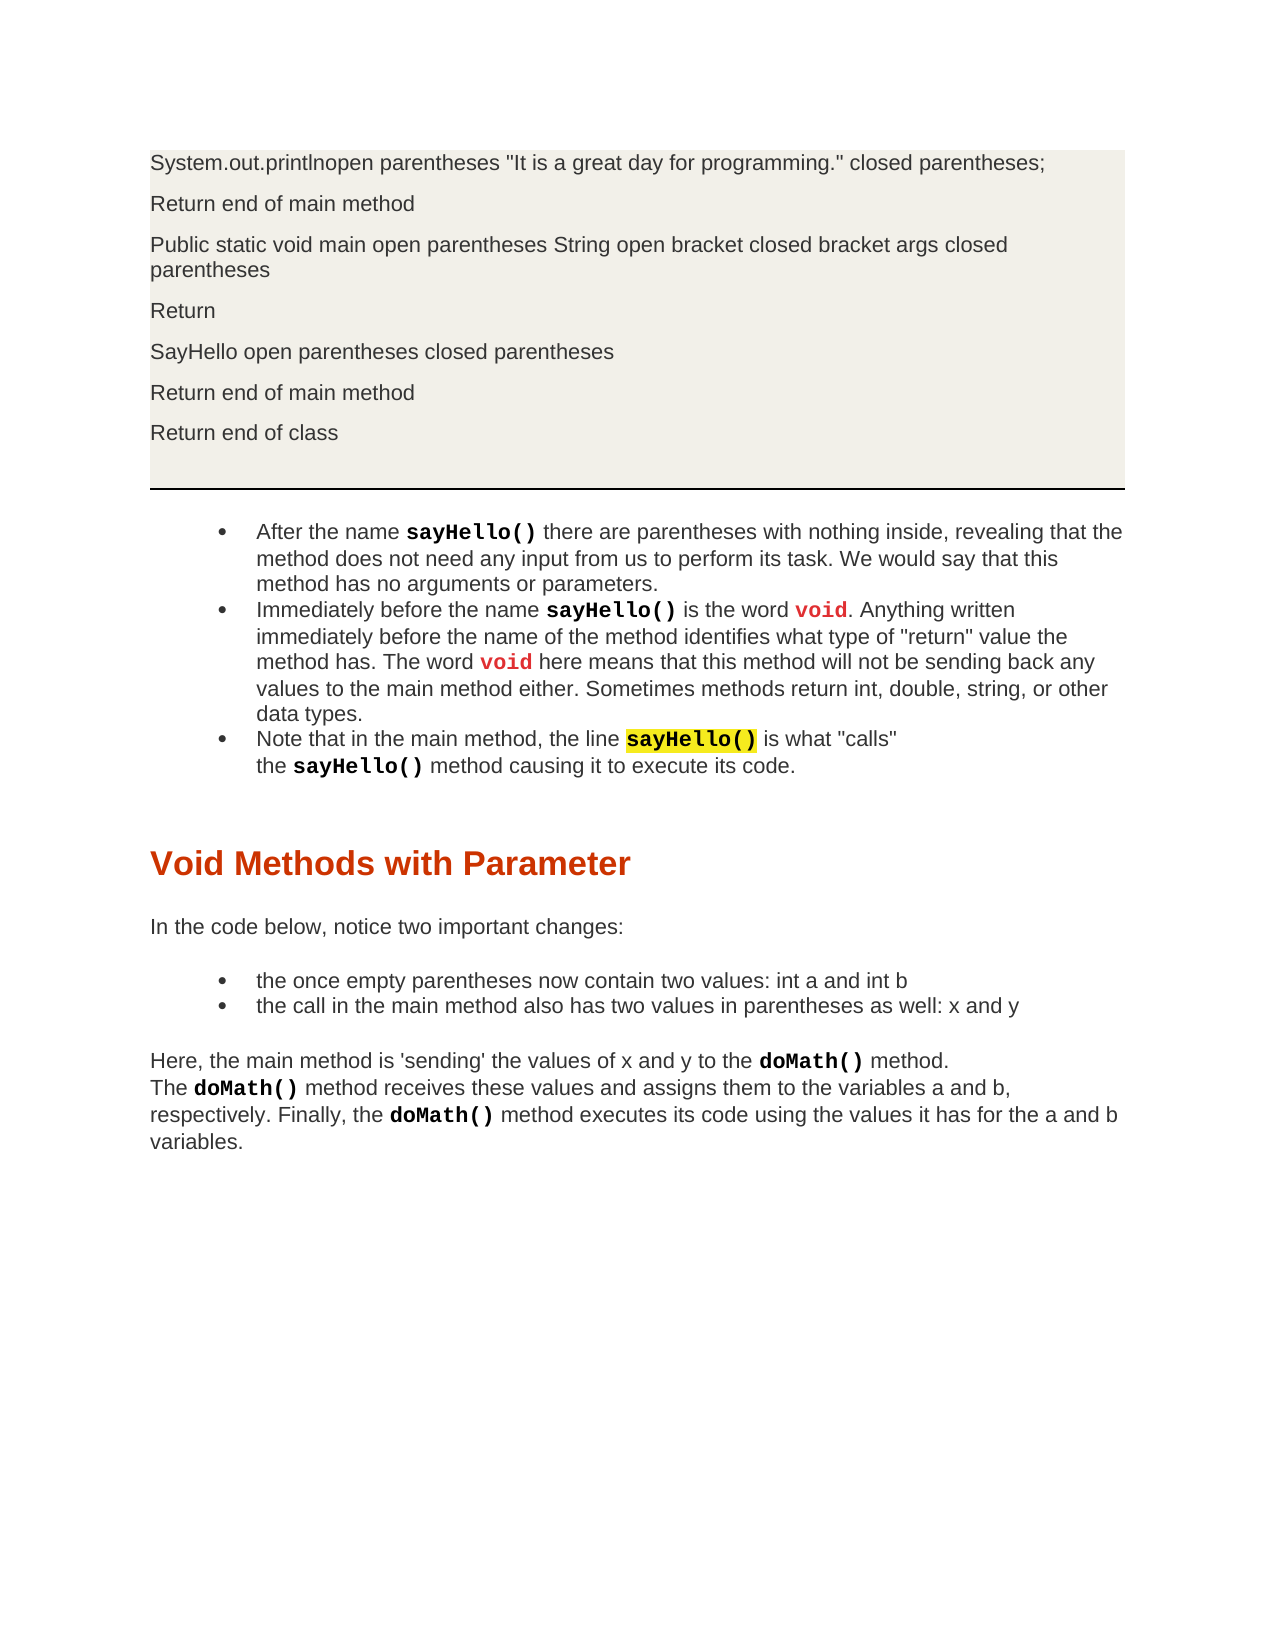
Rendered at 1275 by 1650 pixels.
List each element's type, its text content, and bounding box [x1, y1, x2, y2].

text SayHello open parentheses closed parentheses [150, 338, 1125, 364]
text Public static void main open parentheses String open bracket closed bracket args closed parentheses [150, 232, 1125, 282]
text Return end of class [150, 420, 1125, 445]
list Immediately before the name sayHello() is the word void. Anything written immediately before the name of the method identifies what type of "return" value the method has. The word void here means that this method will not be sending back any values to the main method either. Sometimes methods return int, double, string, or other data types. [219, 597, 1125, 726]
list After the name sayHello() there are parentheses with nothing inside, revealing that the method does not need any input from us to perform its task. We would say that this method has no arguments or parameters. [219, 519, 1125, 597]
text Return end of main method [150, 379, 1125, 404]
text Here, the main method is 'sending' the values of x and y to the doMath() method. The doMath() method receives these values and assigns them to the variables a and b, respectively. Finally, the doMath() method executes its code using the values it has for the a and b variables. [150, 1048, 1125, 1154]
text System.out.printlnopen parentheses "It is a great day for programming." closed parentheses; [150, 150, 1125, 175]
text Return [150, 298, 1125, 323]
list the once empty parentheses now contain two values: int a and int b [219, 968, 1125, 993]
text Return end of main method [150, 191, 1125, 216]
subtitle Void Methods with Parameter [150, 843, 1125, 883]
list the call in the main method also has two values in parentheses as well: x and y [219, 993, 1125, 1019]
list Note that in the main method, the line sayHello() is what "calls" the sayHello() method causing it to execute its code. [219, 726, 1125, 781]
text In the code below, notice two important changes: [150, 914, 1125, 939]
